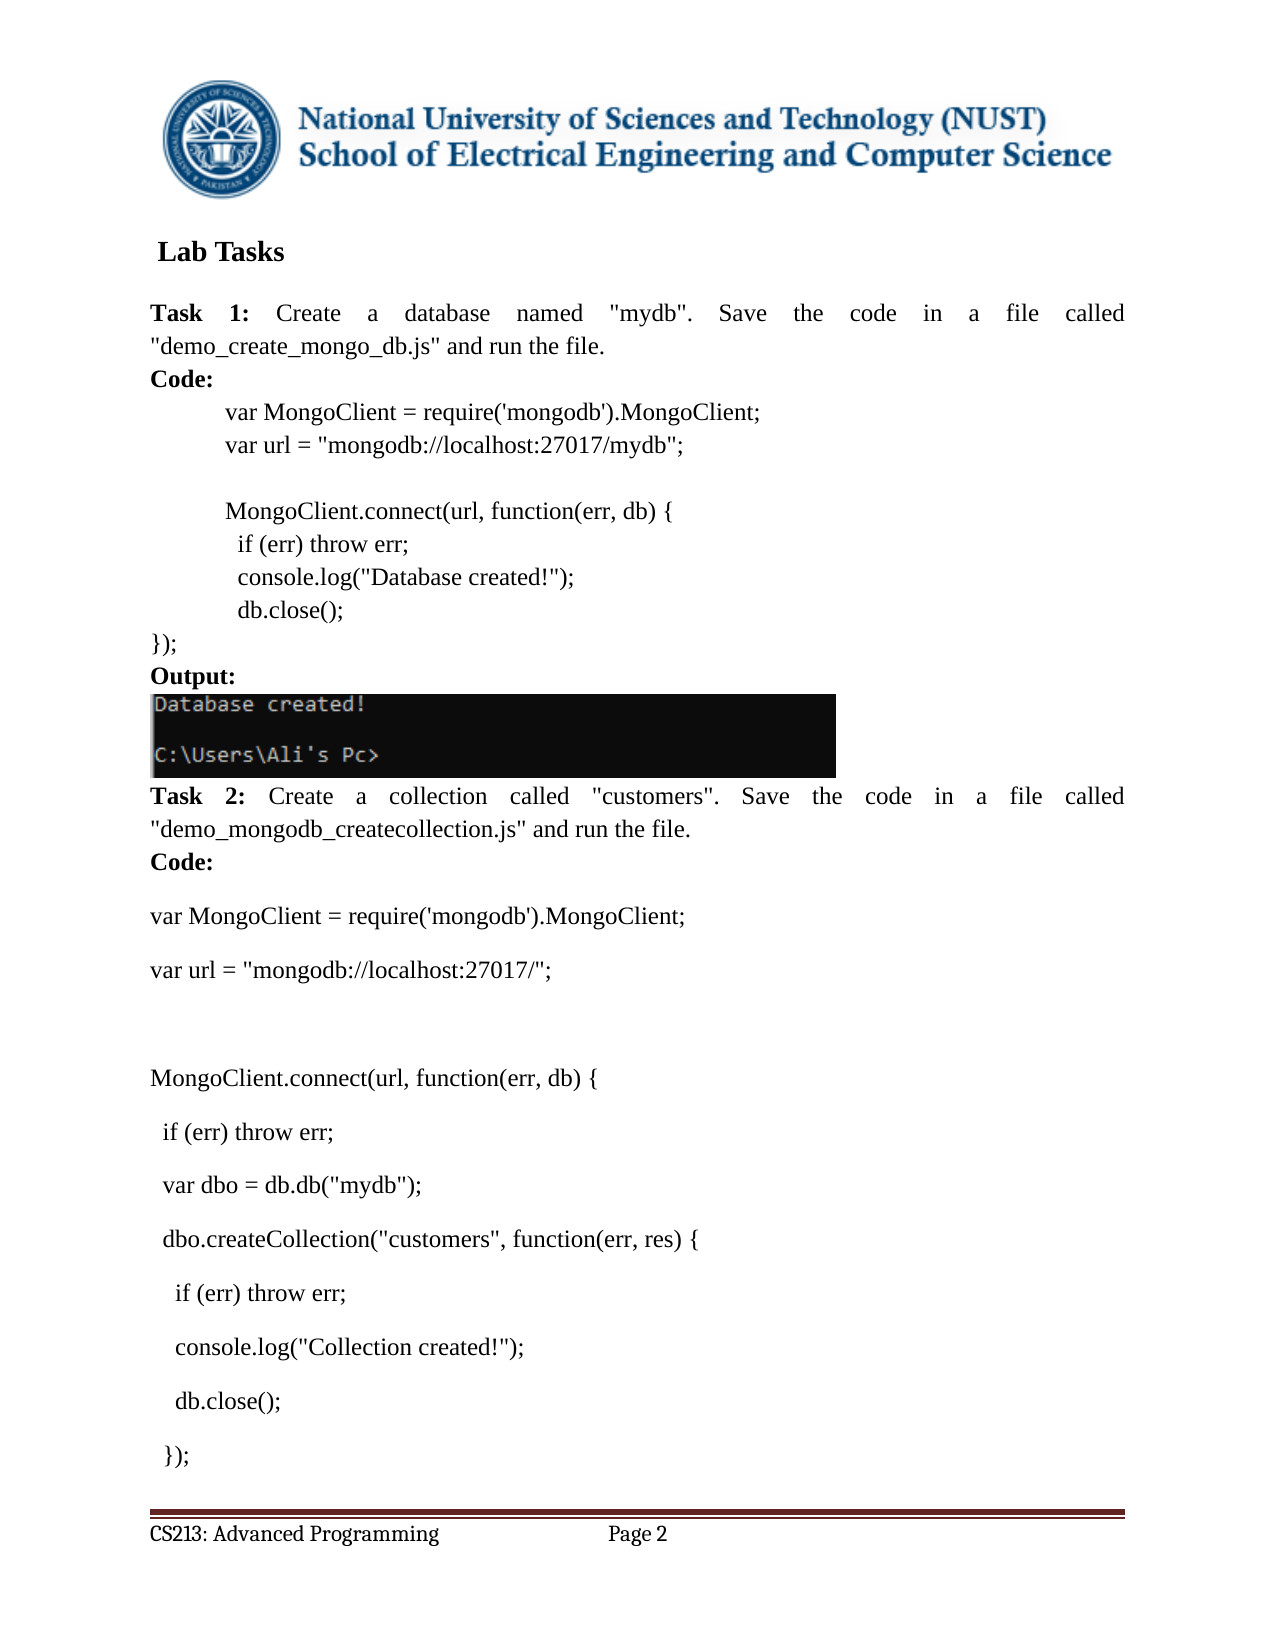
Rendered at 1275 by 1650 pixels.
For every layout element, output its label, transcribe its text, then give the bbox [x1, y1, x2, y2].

list var url = "mongodb://localhost:27017/mydb"; [225, 430, 1125, 459]
text db.close(); [150, 1386, 1125, 1415]
list if (err) throw err; [225, 529, 1125, 558]
list Output: [150, 661, 1125, 690]
list db.close(); [225, 595, 1125, 624]
list console.log("Database created!"); [225, 562, 1125, 591]
list }); [150, 628, 1125, 657]
text if (err) throw err; [150, 1278, 1125, 1307]
text var MongoClient = require('mongodb').MongoClient; [150, 901, 1125, 930]
text }); [150, 1440, 1125, 1469]
list Code: [150, 364, 1125, 393]
list Code: [150, 847, 1125, 876]
text if (err) throw err; [150, 1117, 1125, 1146]
text MongoClient.connect(url, function(err, db) { [150, 1063, 1125, 1092]
text dbo.createCollection("customers", function(err, res) { [150, 1224, 1125, 1253]
text var dbo = db.db("mydb"); [150, 1171, 1125, 1199]
picture [150, 694, 836, 778]
list var MongoClient = require('mongodb').MongoClient; [225, 397, 1125, 426]
text console.log("Collection created!"); [150, 1332, 1125, 1361]
list Task 2: Create a collection called "customers". Save the code in a file called "demo_mongodb_createcollection.js" and run the file. [150, 781, 1125, 843]
list Task 1: Create a database named "mydb". Save the code in a file called "demo_create_mongo_db.js" and run the file. [150, 298, 1125, 360]
picture [150, 75, 1125, 210]
text var url = "mongodb://localhost:27017/"; [150, 955, 1125, 984]
list MongoClient.connect(url, function(err, db) { [225, 496, 1125, 525]
subtitle Lab Tasks [150, 234, 1125, 268]
